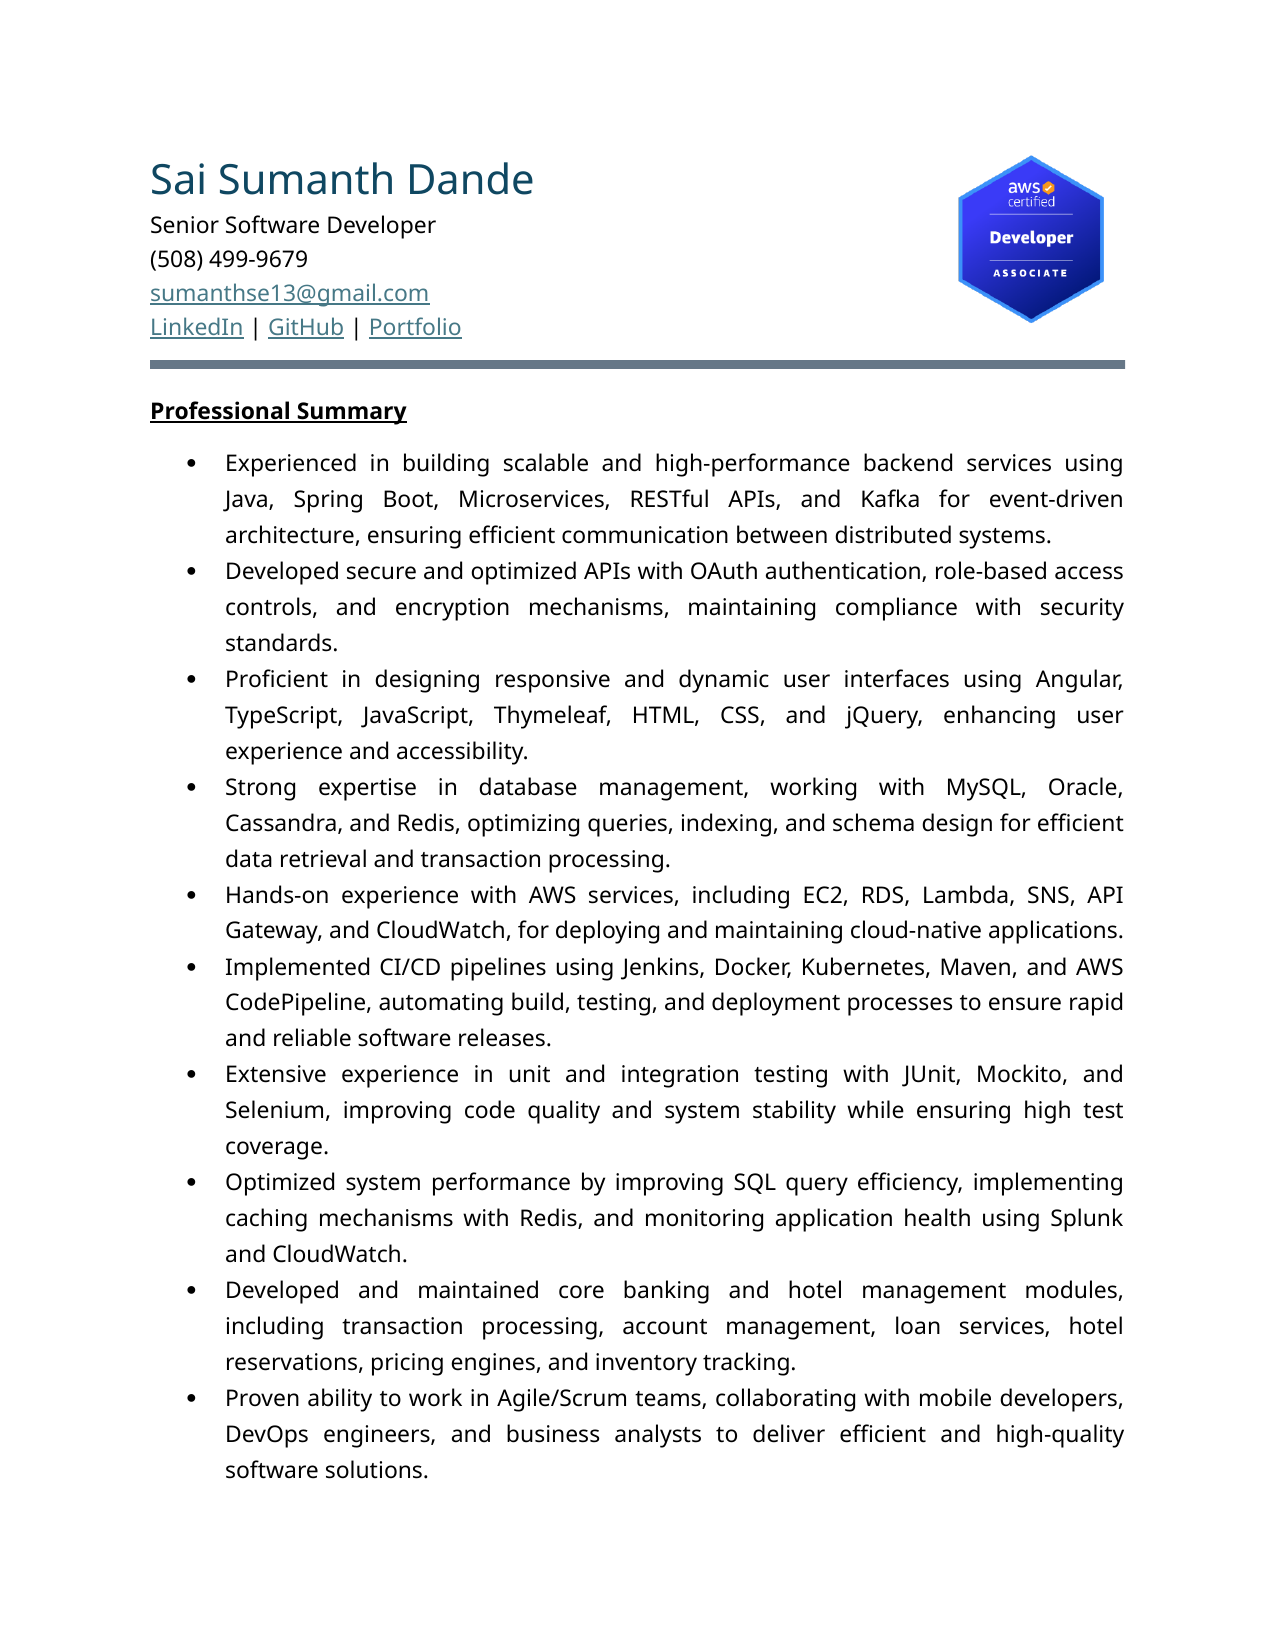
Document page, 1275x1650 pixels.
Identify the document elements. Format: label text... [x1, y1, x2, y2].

list Implemented CI/CD pipelines using Jenkins, Docker, Kubernetes, Maven, and AWS CodePipeline, automating build, testing, and deployment processes to ensure rapid and reliable software releases. [187, 950, 1125, 1053]
text Professional Summary [150, 395, 1125, 426]
list Hands-on experience with AWS services, including EC2, RDS, Lambda, SNS, API Gateway, and CloudWatch, for deploying and maintaining cloud-native applications. [187, 878, 1125, 946]
list Proven ability to work in Agile/Scrum teams, collaborating with mobile developers, DevOps engineers, and business analysts to deliver efficient and high-quality software solutions. [187, 1382, 1125, 1485]
list Proficient in designing responsive and dynamic user interfaces using Angular, TypeScript, JavaScript, Thymeleaf, HTML, CSS, and jQuery, enhancing user experience and accessibility. [187, 663, 1125, 766]
picture [941, 150, 1120, 329]
list Optimized system performance by improving SQL query efficiency, implementing caching mechanisms with Redis, and monitoring application health using Splunk and CloudWatch. [187, 1166, 1125, 1269]
list Extensive experience in unit and integration testing with JUnit, Mockito, and Selenium, improving code quality and system stability while ensuring high test coverage. [187, 1058, 1125, 1161]
text Sai Sumanth Dande Senior Software Developer [150, 150, 1125, 360]
list Developed secure and optimized APIs with OAuth authentication, role-based access controls, and encryption mechanisms, maintaining compliance with security standards. [187, 555, 1125, 658]
list Strong expertise in database management, working with MySQL, Oracle, Cassandra, and Redis, optimizing queries, indexing, and schema design for efficient data retrieval and transaction processing. [187, 771, 1125, 874]
list Experienced in building scalable and high-performance backend services using Java, Spring Boot, Microservices, RESTful APIs, and Kafka for event-driven architecture, ensuring efficient communication between distributed systems. [187, 447, 1125, 550]
list Developed and maintained core banking and hotel management modules, including transaction processing, account management, loan services, hotel reservations, pricing engines, and inventory tracking. [187, 1274, 1125, 1377]
